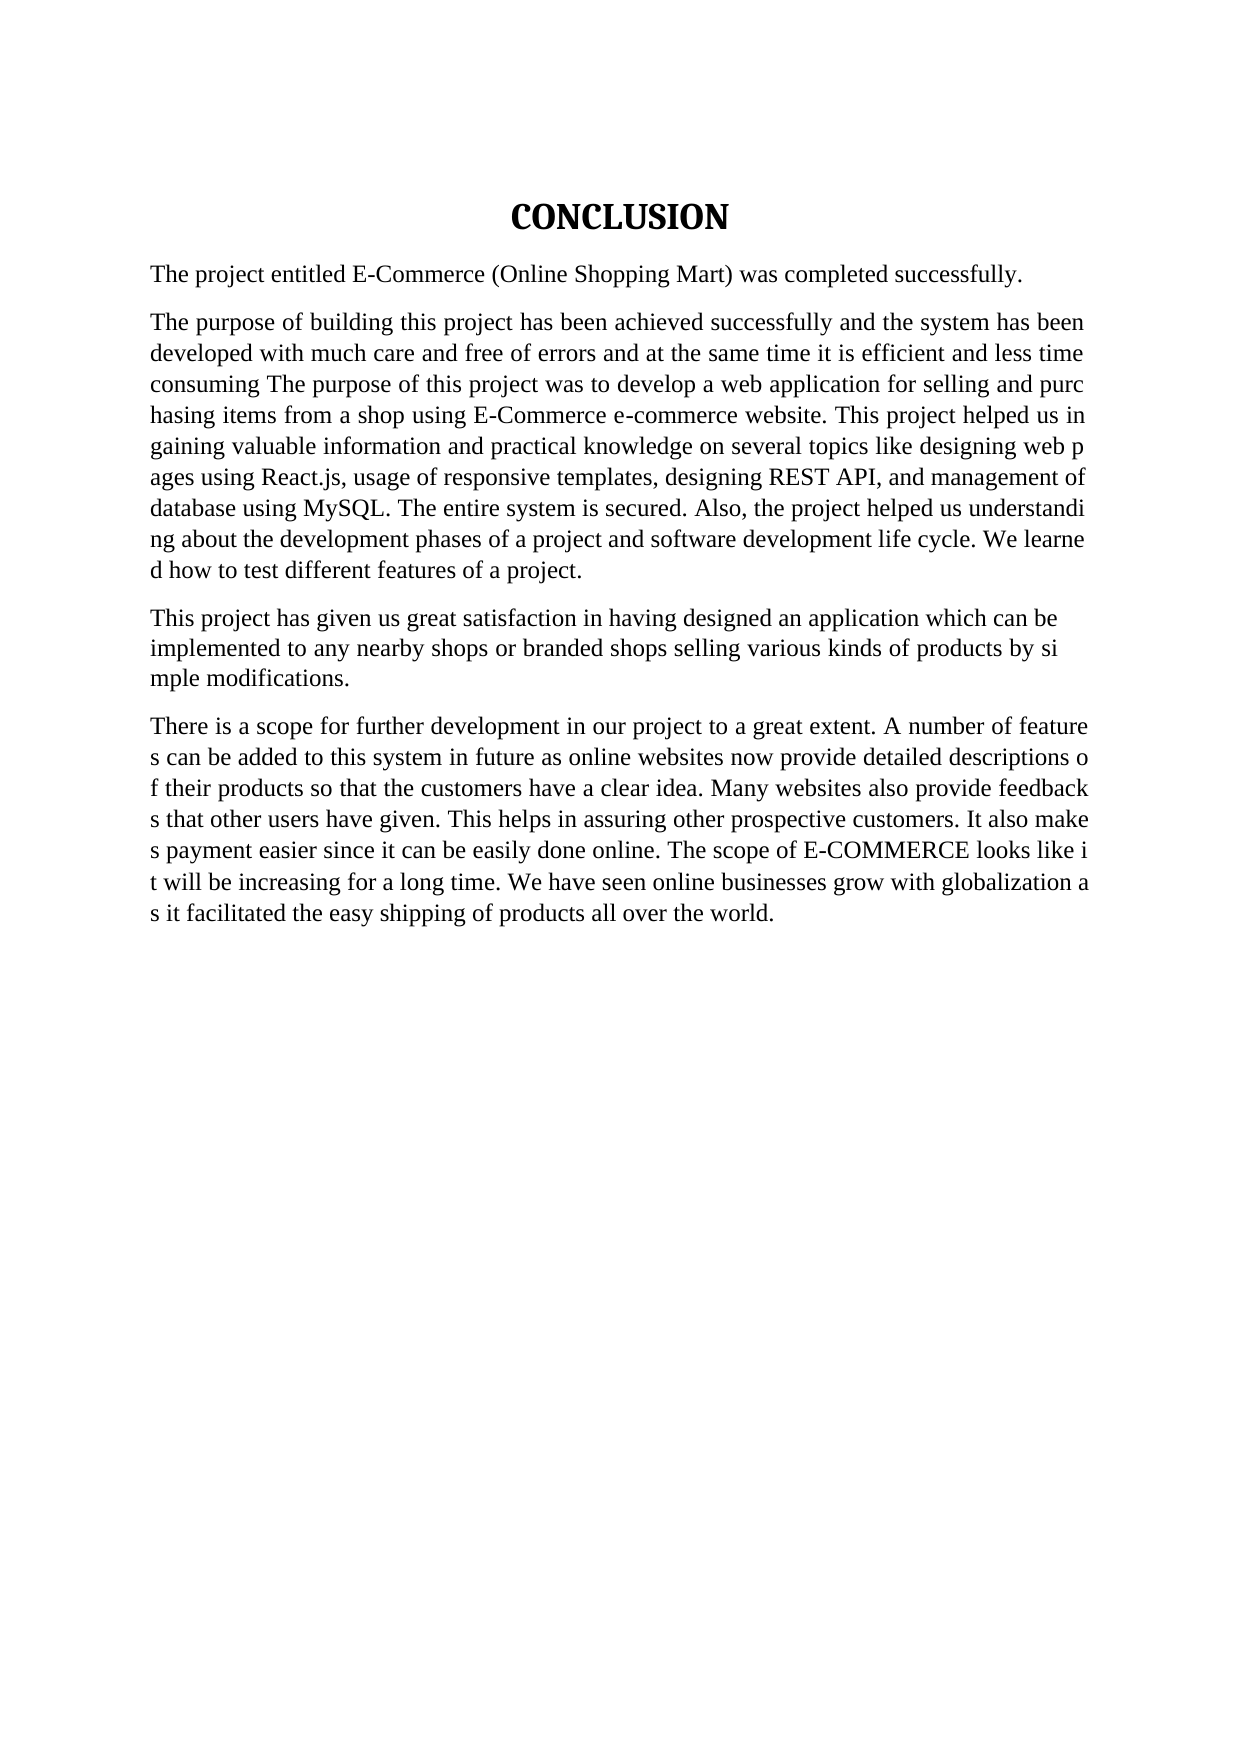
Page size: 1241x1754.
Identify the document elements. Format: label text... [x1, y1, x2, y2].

text There is a scope for further development in our project to a great extent. A number of features can be added to this system in future as online websites now provide detailed descriptions of their products so that the customers have a clear idea. Many websites also provide feedbacks that other users have given. This helps in assuring other prospective customers. It also makes payment easier since it can be easily done online. The scope of E-COMMERCE looks like it will be increasing for a long time. We have seen online businesses grow with globalization as it facilitated the easy shipping of products all over the world. [150, 711, 1090, 926]
text This project has given us great satisfaction in having designed an application which can be implemented to any nearby shops or branded shops selling various kinds of products by simple modifications. [150, 603, 1058, 692]
subtitle CONCLUSION [131, 196, 1109, 239]
text The purpose of building this project has been achieved successfully and the system has been developed with much care and free of errors and at the same time it is efficient and less time consuming The purpose of this project was to develop a web application for selling and purchasing items from a shop using E-Commerce e-commerce website. This project helped us in gaining valuable information and practical knowledge on several topics like designing web pages using React.js, usage of responsive templates, designing REST API, and management of database using MySQL. The entire system is secured. Also, the project helped us understanding about the development phases of a project and software development life cycle. We learned how to test different features of a project. [150, 307, 1086, 584]
text The project entitled E-Commerce (Online Shopping Mart) was completed successfully. [150, 259, 1163, 288]
